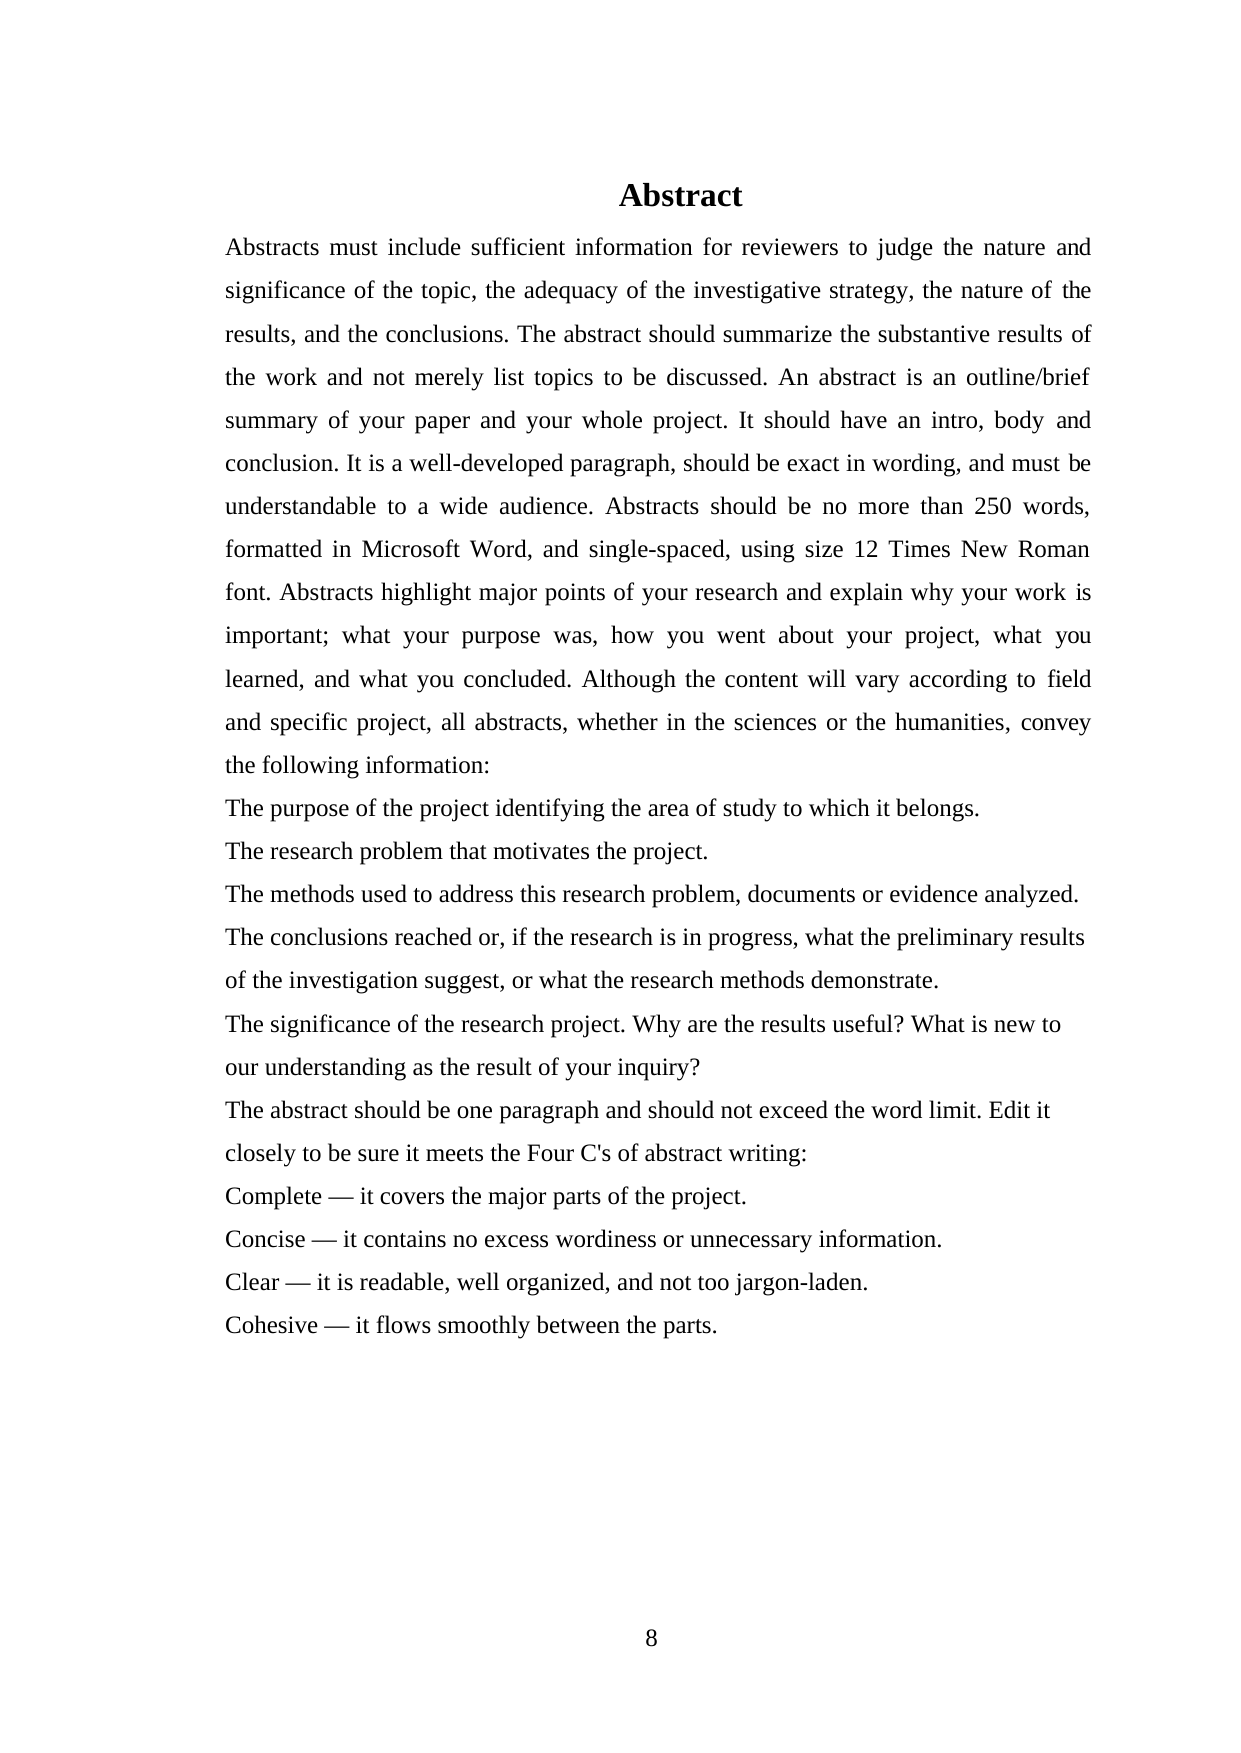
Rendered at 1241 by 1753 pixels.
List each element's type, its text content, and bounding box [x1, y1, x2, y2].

text The purpose of the project identifying the area of study to which it belongs. The research problem that motivates the project. [225, 793, 983, 865]
text Concise — it contains no excess wordiness or unnecessary information. Clear — it is readable, well organized, and not too jargon-laden. [225, 1224, 946, 1296]
text The abstract should be one paragraph and should not exceed the word limit. Edit it closely to be sure it meets the Four C's of abstract writing: [225, 1095, 1091, 1167]
subtitle Abstract [221, 175, 1140, 213]
text Cohesive — it flows smoothly between the parts. [225, 1311, 1140, 1339]
text The significance of the research project. Why are the results useful? What is new to our understanding as the result of your inquiry? [225, 1009, 1091, 1081]
text Complete — it covers the major parts of the project. [225, 1181, 1140, 1210]
text The methods used to address this research problem, documents or evidence analyzed. The conclusions reached or, if the research is in progress, what the preliminary results of the investigation suggest, or what the research methods demonstrate. [225, 879, 1091, 994]
text Abstracts must include sufficient information for reviewers to judge the nature and significance of the topic, the adequacy of the investigative strategy, the nature of the results, and the conclusions. The abstract should summarize the substantive results of the work and not merely list topics to be discussed. An abstract is an outline/brief summary of your paper and your whole project. It should have an intro, body and conclusion. It is a well-developed paragraph, should be exact in wording, and must be understandable to a wide audience. Abstracts should be no more than 250 words, formatted in Microsoft Word, and single-spaced, using size 12 Times New Roman font. Abstracts highlight major points of your research and explain why your work is important; what your purpose was, how you went about your project, what you learned, and what you concluded. Although the content will vary according to field and specific project, all abstracts, whether in the sciences or the humanities, convey the following information: [225, 232, 1091, 779]
